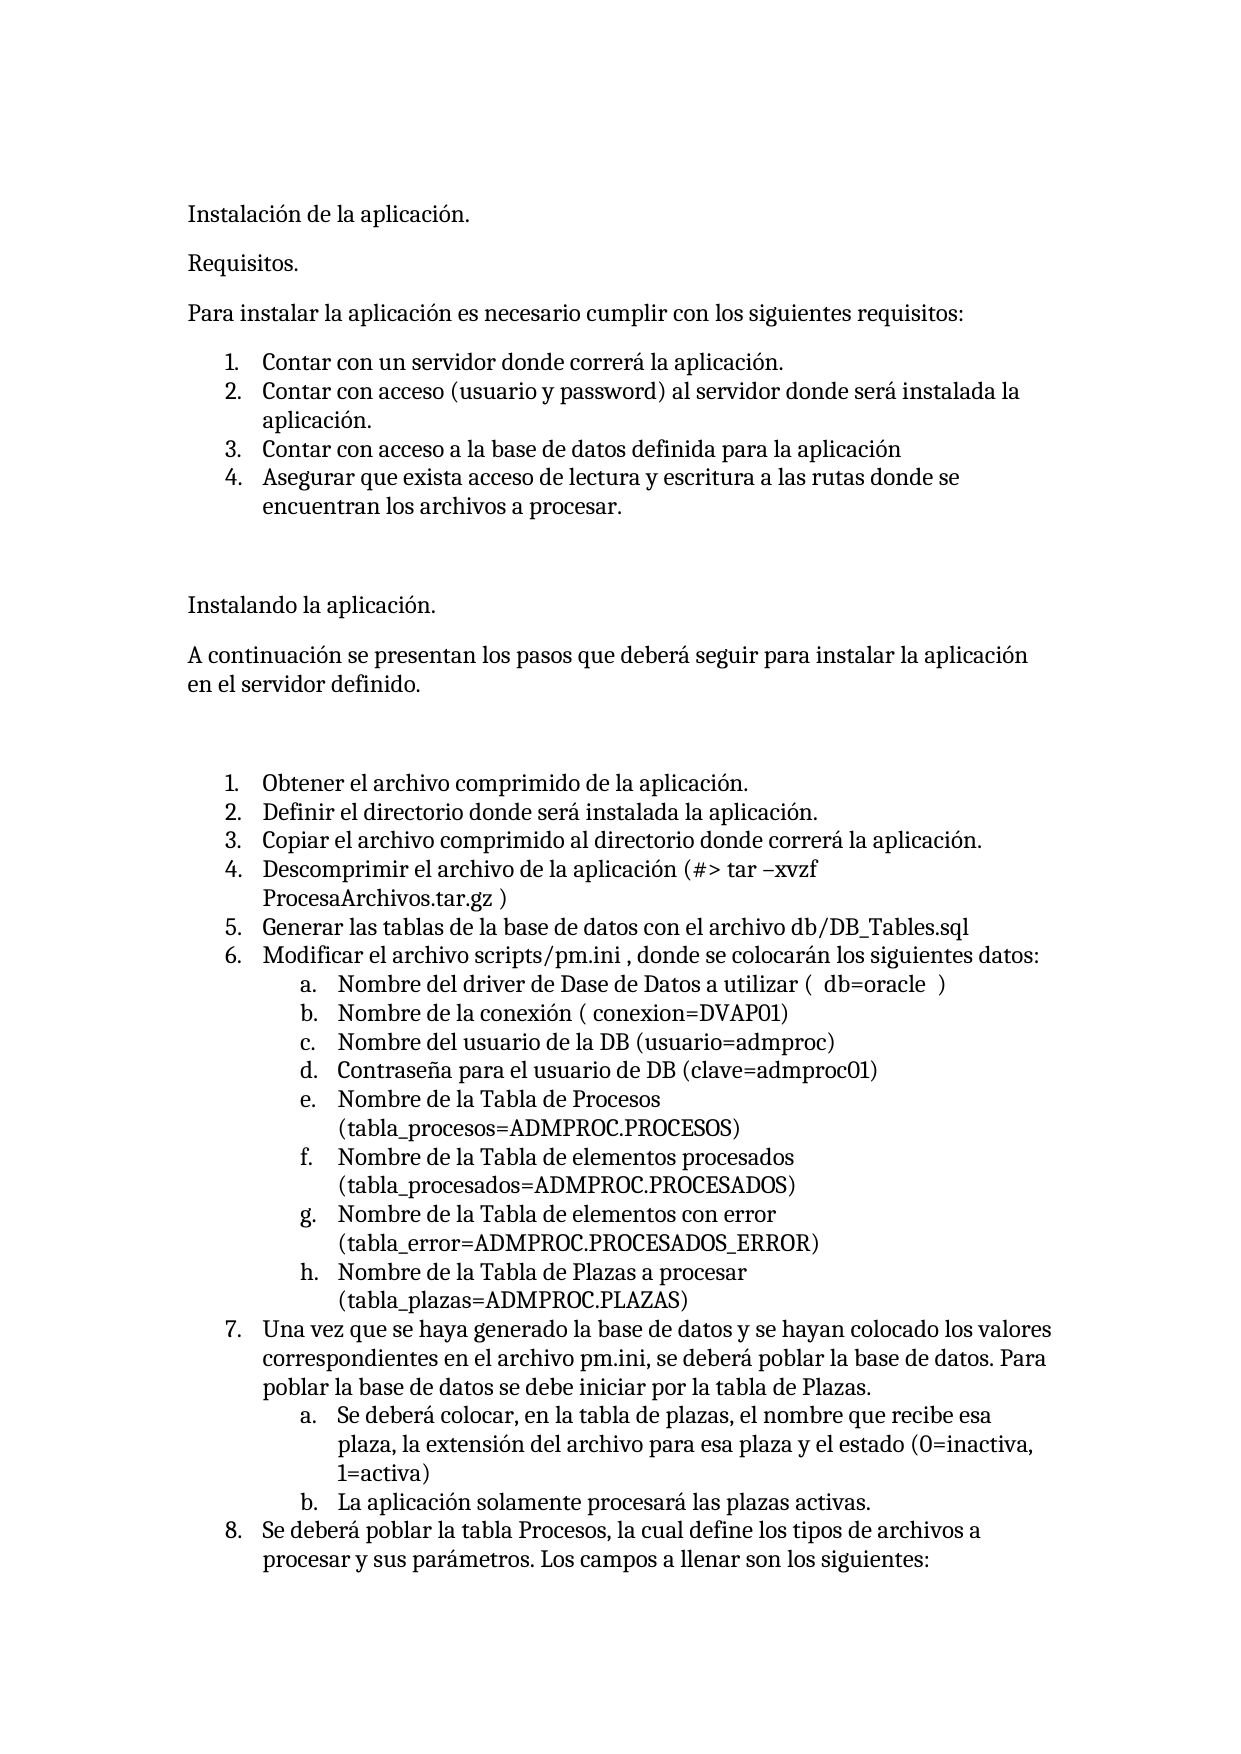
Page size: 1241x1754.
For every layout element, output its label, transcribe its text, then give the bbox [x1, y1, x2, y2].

list Modificar el archivo scripts/pm.ini , donde se colocarán los siguientes datos: [225, 941, 1053, 970]
list Copiar el archivo comprimido al directorio donde correrá la aplicación. [225, 826, 1053, 855]
list Una vez que se haya generado la base de datos y se hayan colocado los valores correspondientes en el archivo pm.ini, se deberá poblar la base de datos. Para poblar la base de datos se debe iniciar por la tabla de Plazas. [225, 1315, 1053, 1401]
list Nombre de la conexión ( conexion=DVAP01) [300, 999, 1053, 1027]
list Contraseña para el usuario de DB (clave=admproc01) [300, 1056, 1053, 1085]
text Requisitos. [187, 249, 1053, 278]
text Instalación de la aplicación. [187, 199, 1053, 228]
list Se deberá poblar la tabla Procesos, la cual define los tipos de archivos a procesar y sus parámetros. Los campos a llenar son los siguientes: [225, 1516, 1053, 1574]
list Nombre de la Tabla de elementos procesados (tabla_procesados=ADMPROC.PROCESADOS) [300, 1142, 1053, 1200]
list Generar las tablas de la base de datos con el archivo db/DB_Tables.sql [225, 912, 1053, 941]
list Nombre del usuario de la DB (usuario=admproc) [300, 1027, 1053, 1056]
text Para instalar la aplicación es necesario cumplir con los siguientes requisitos: [187, 299, 1053, 327]
list Asegurar que exista acceso de lectura y escritura a las rutas donde se encuentran los archivos a procesar. [225, 463, 1053, 521]
list La aplicación solamente procesará las plazas activas. [300, 1487, 1053, 1516]
list Nombre del driver de Dase de Datos a utilizar ( db=oracle ) [300, 970, 1053, 999]
list Nombre de la Tabla de Plazas a procesar (tabla_plazas=ADMPROC.PLAZAS) [300, 1257, 1053, 1315]
list Contar con acceso (usuario y password) al servidor donde será instalada la aplicación. [225, 377, 1053, 434]
list Contar con un servidor donde correrá la aplicación. [225, 348, 1053, 377]
list Descomprimir el archivo de la aplicación (#> tar –xvzf ProcesaArchivos.tar.gz ) [225, 855, 1053, 912]
list Nombre de la Tabla de Procesos (tabla_procesos=ADMPROC.PROCESOS) [300, 1085, 1053, 1142]
text A continuación se presentan los pasos que deberá seguir para instalar la aplicación en el servidor definido. [187, 641, 1053, 698]
list Contar con acceso a la base de datos definida para la aplicación [225, 434, 1053, 463]
list Se deberá colocar, en la tabla de plazas, el nombre que recibe esa plaza, la extensión del archivo para esa plaza y el estado (0=inactiva, 1=activa) [300, 1401, 1053, 1487]
text Instalando la aplicación. [187, 591, 1053, 620]
list Definir el directorio donde será instalada la aplicación. [225, 797, 1053, 826]
list Obtener el archivo comprimido de la aplicación. [225, 769, 1053, 797]
list Nombre de la Tabla de elementos con error (tabla_error=ADMPROC.PROCESADOS_ERROR) [300, 1200, 1053, 1257]
